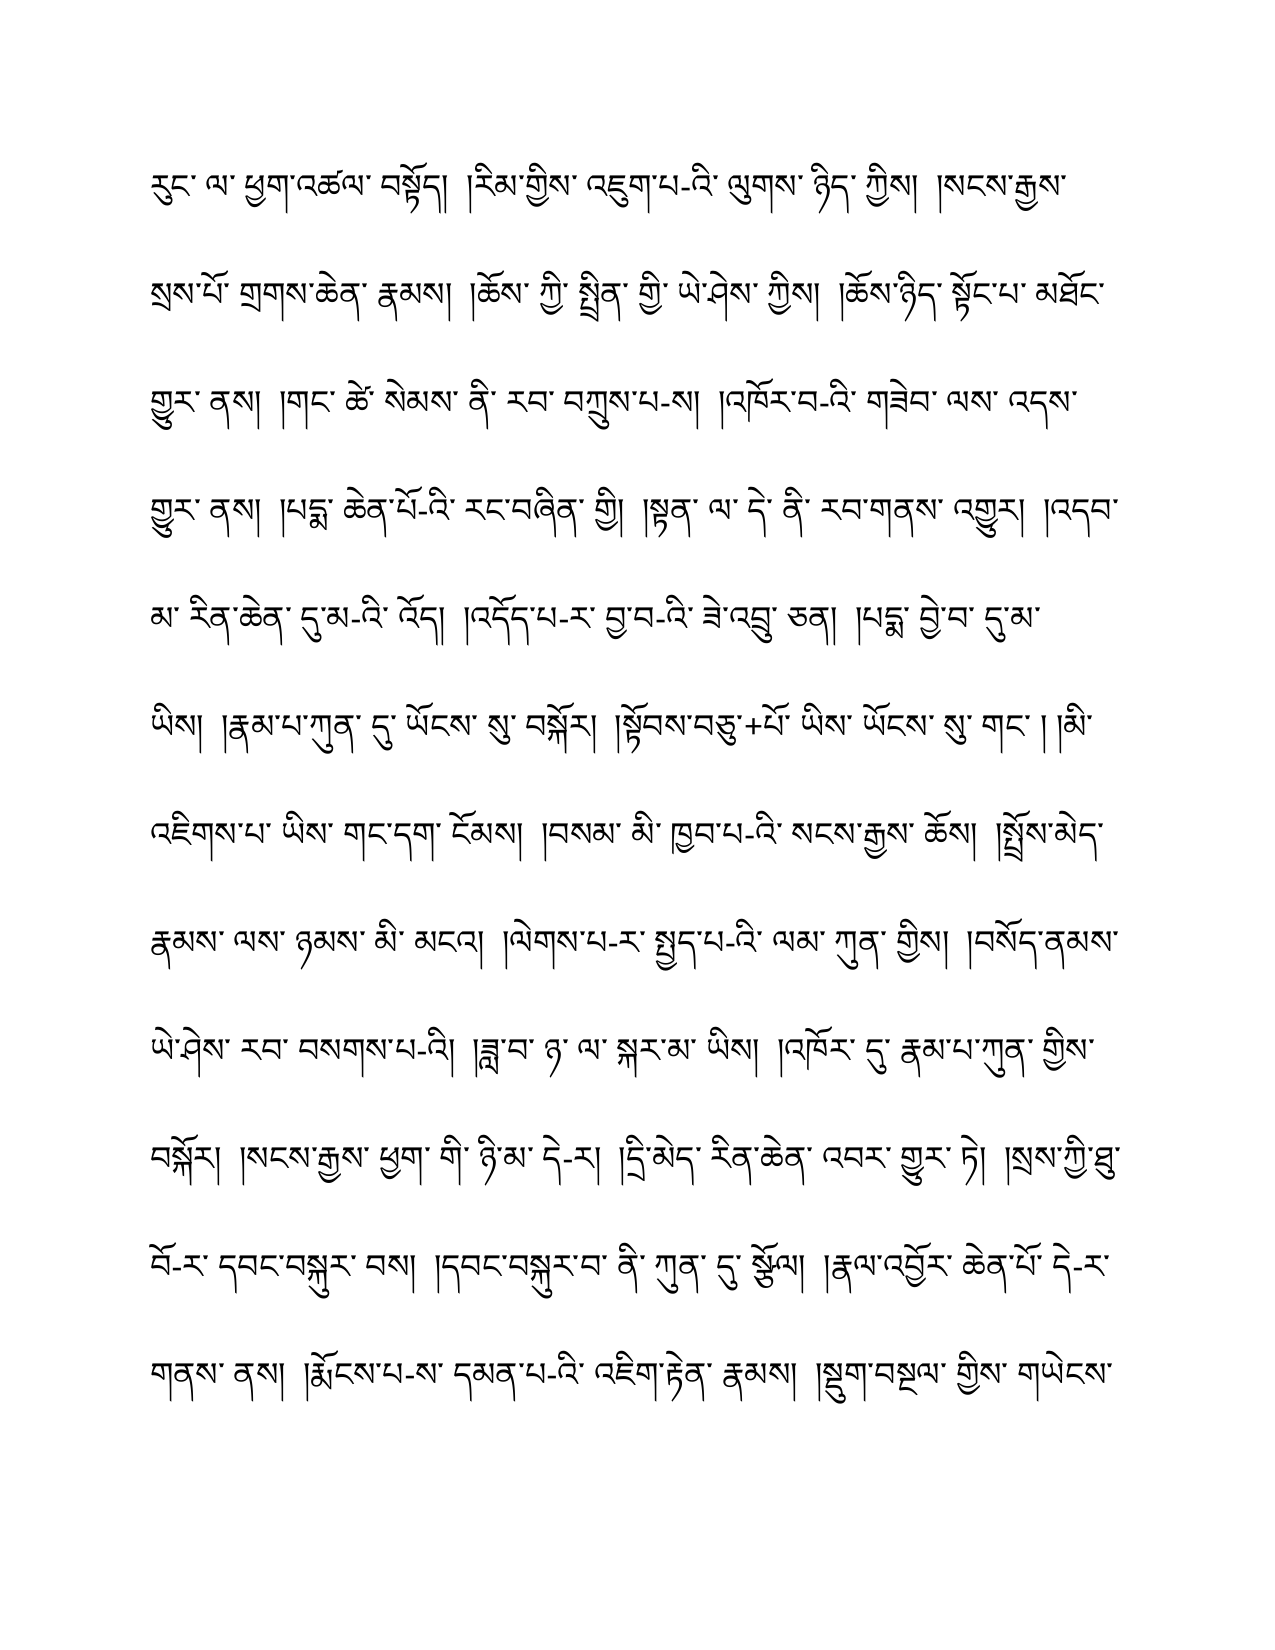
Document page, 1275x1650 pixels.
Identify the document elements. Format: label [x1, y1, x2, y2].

text [150, 150, 1125, 1431]
